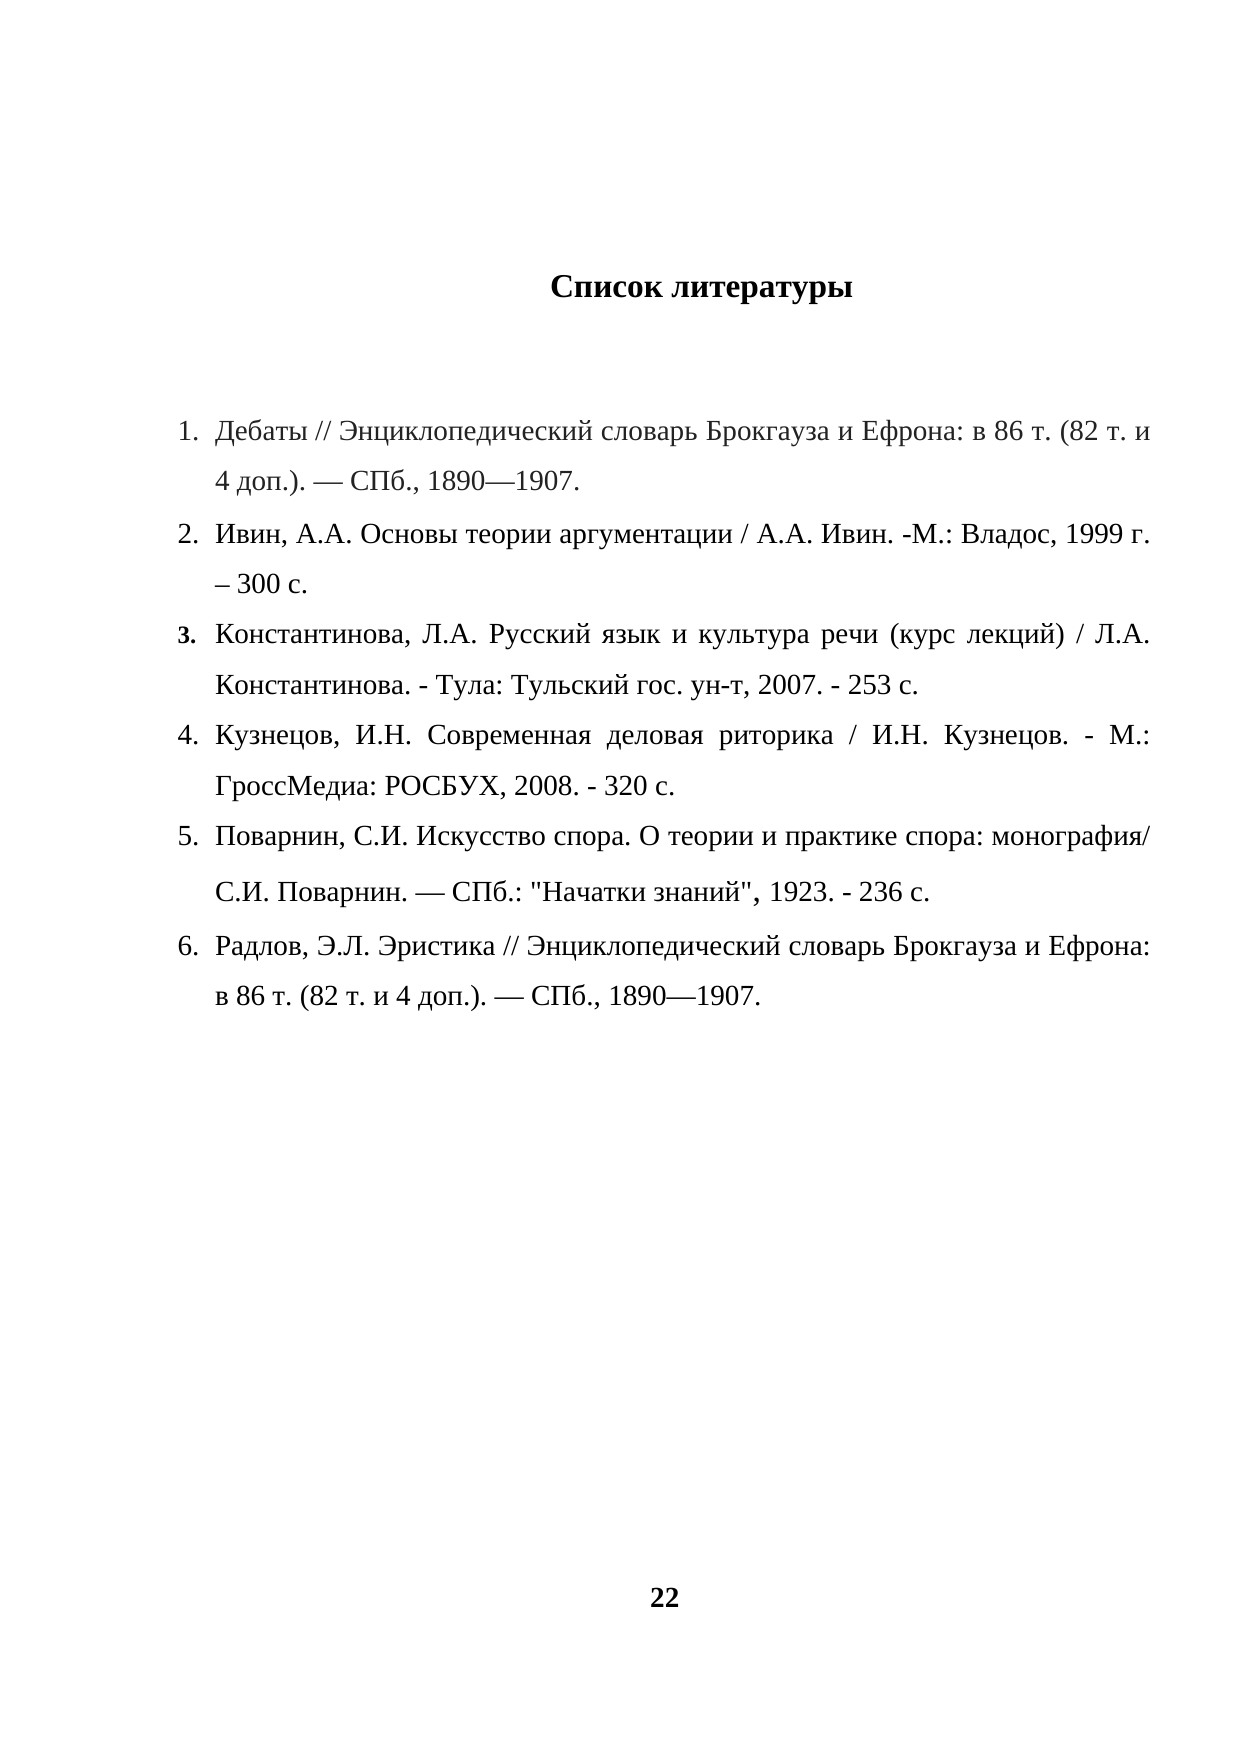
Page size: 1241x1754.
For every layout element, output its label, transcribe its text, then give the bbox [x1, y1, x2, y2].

text Список литературы [177, 266, 1152, 305]
list Дебаты // Энциклопедический словарь Брокгауза и Ефрона: в 86 т. (82 т. и 4 доп.). — СПб., 1890—1907. [177, 413, 1152, 497]
list Поварнин, С.И. Искусство спора. О теории и практике спора: монография/ С.И. Поварнин. — СПб.: "Начатки знаний", 1923. - 236 с. [177, 818, 1152, 909]
list Ивин, А.А. Основы теории аргументации / А.А. Ивин. -М.: Владос, 1999 г. – 300 с. [177, 516, 1152, 600]
list Радлов, Э.Л. Эристика // Энциклопедический словарь Брокгауза и Ефрона: в 86 т. (82 т. и 4 доп.). — СПб., 1890—1907. [177, 928, 1152, 1012]
list Константинова, Л.А. Русский язык и культура речи (курс лекций) / Л.А. Константинова. - Тула: Тульский гос. ун-т, 2007. - 253 с. [177, 617, 1152, 701]
list Кузнецов, И.Н. Современная деловая риторика / И.Н. Кузнецов. - М.: ГроссМедиа: РОСБУХ, 2008. - 320 с. [177, 717, 1152, 801]
